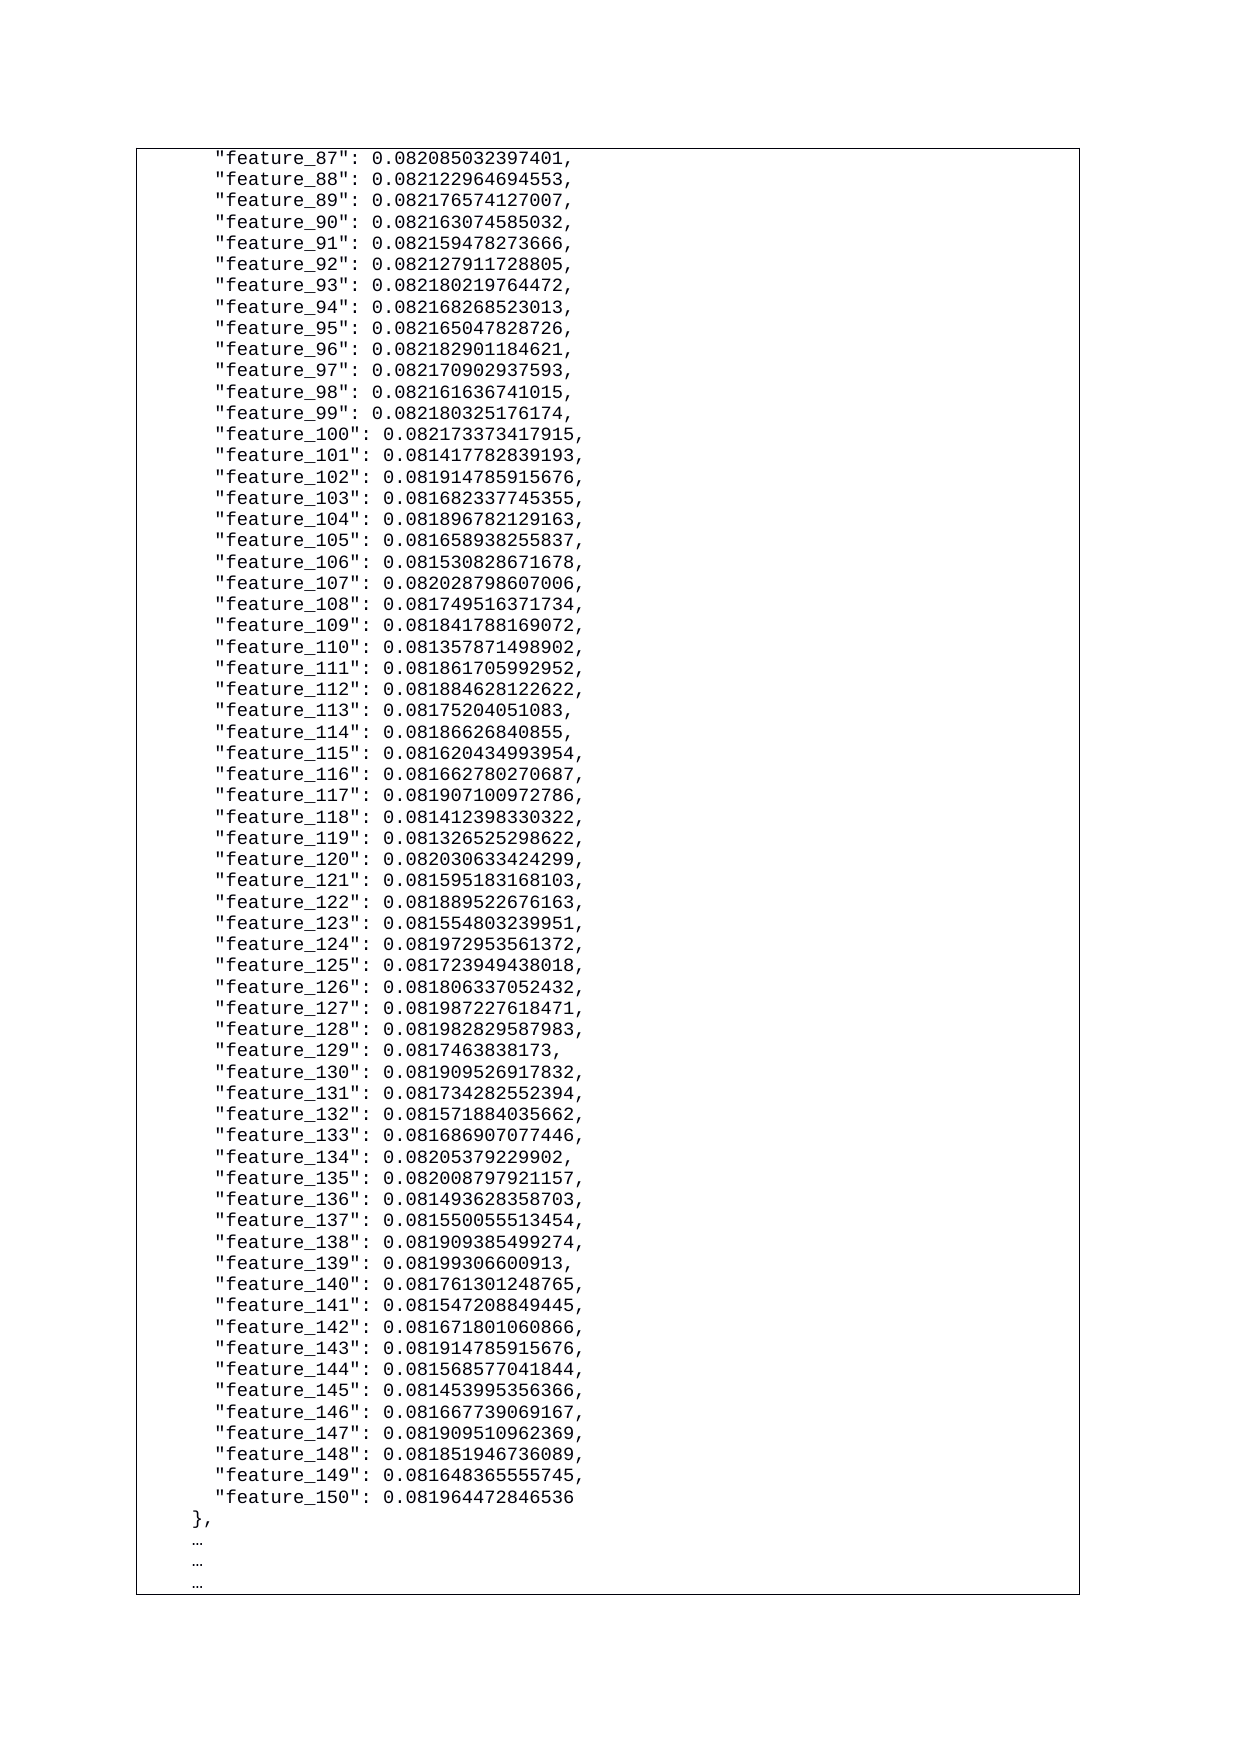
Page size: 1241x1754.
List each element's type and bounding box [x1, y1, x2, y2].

table_header [137, 149, 1079, 1594]
